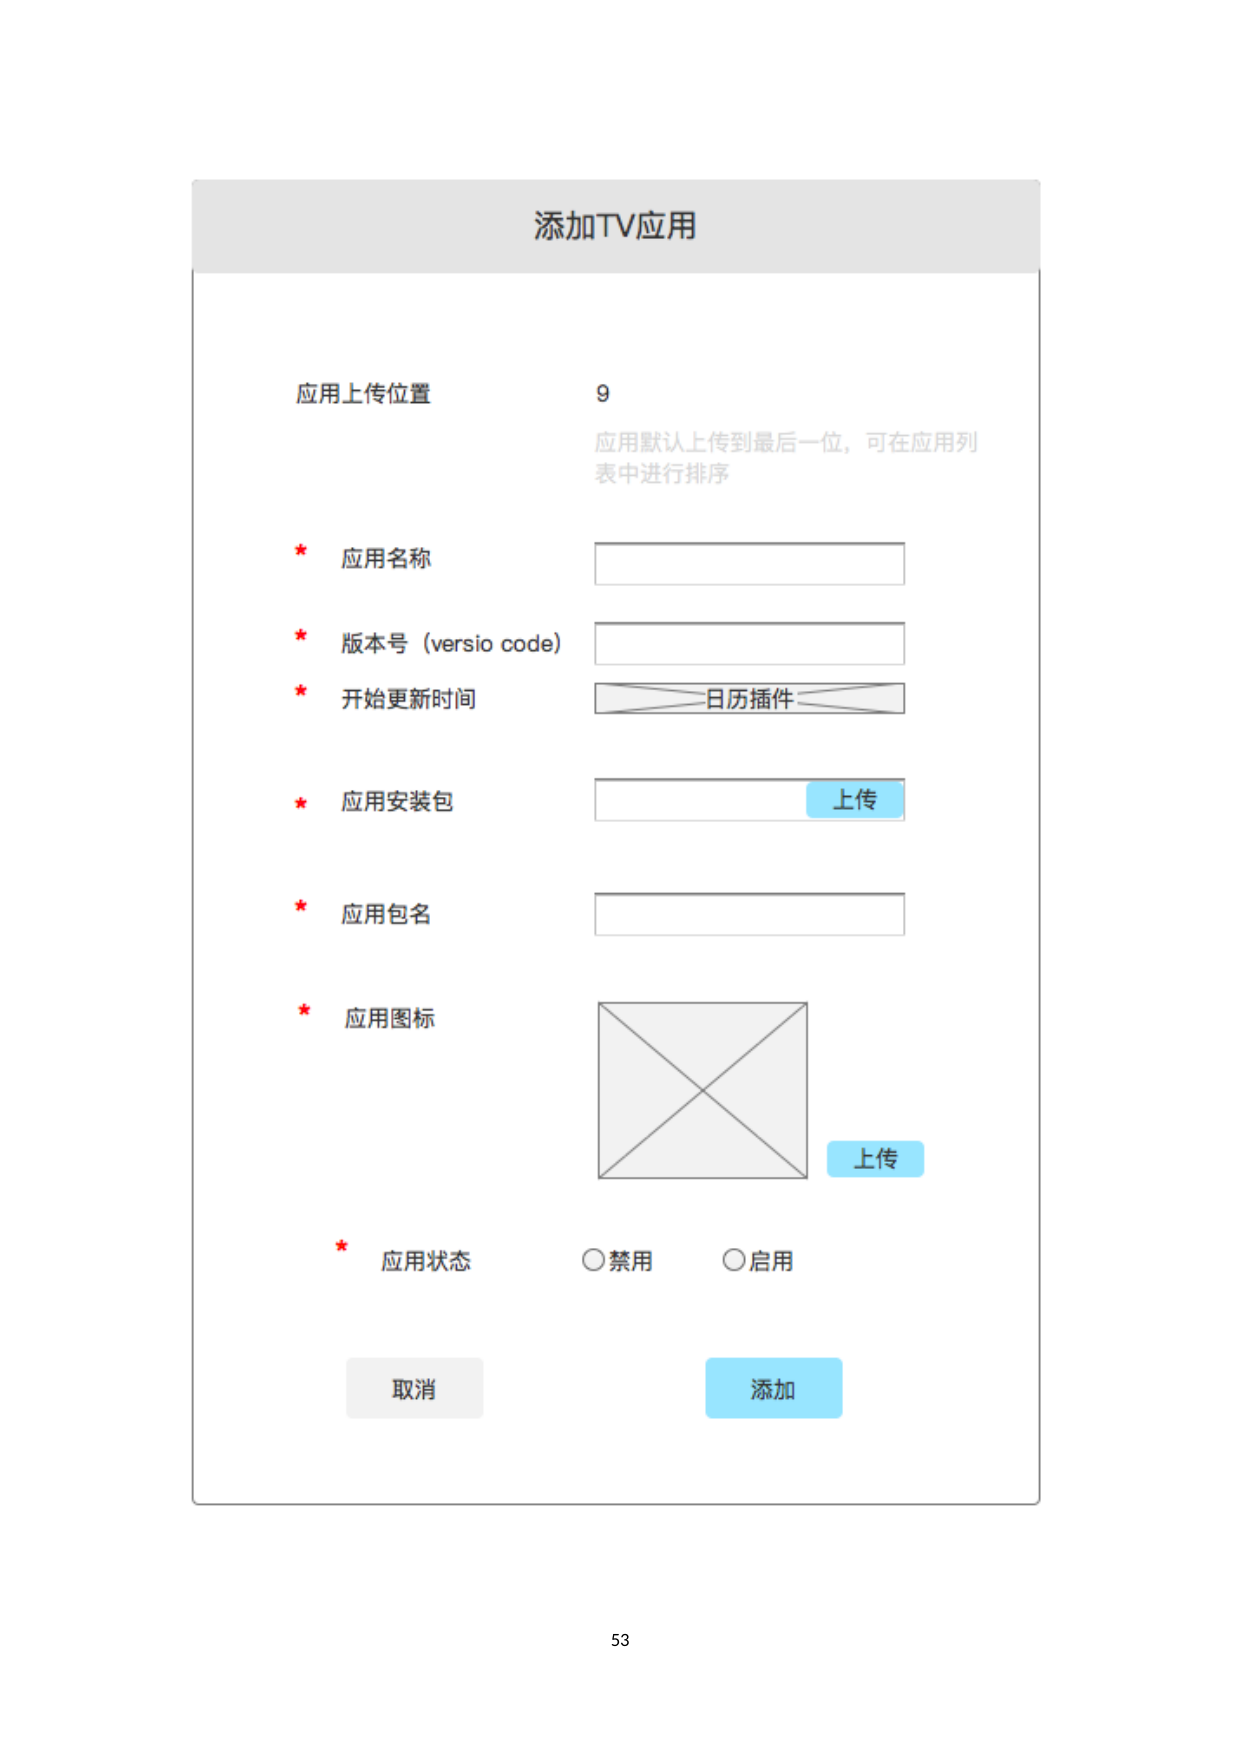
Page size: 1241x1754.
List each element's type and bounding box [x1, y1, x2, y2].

picture [187, 173, 1053, 1516]
